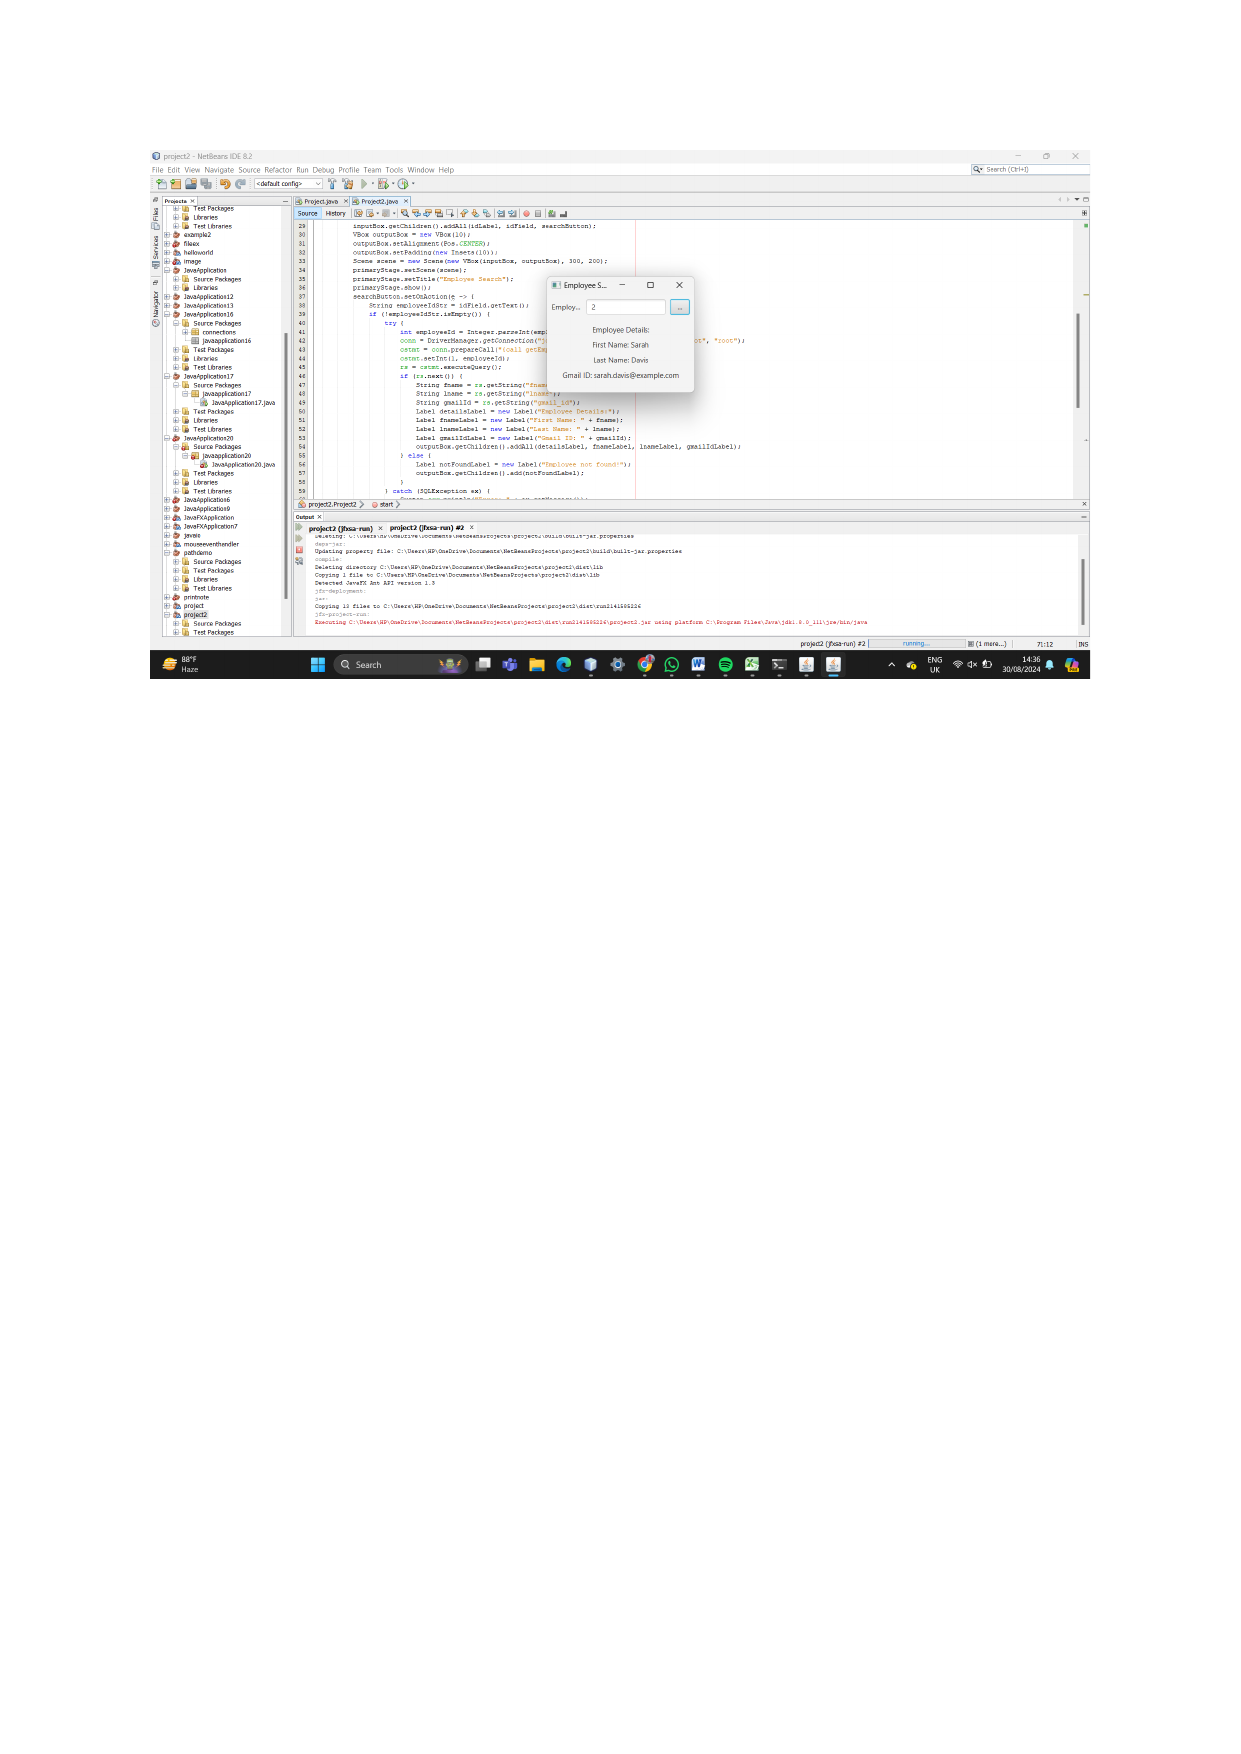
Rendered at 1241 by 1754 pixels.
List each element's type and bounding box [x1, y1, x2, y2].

picture [150, 150, 1091, 679]
